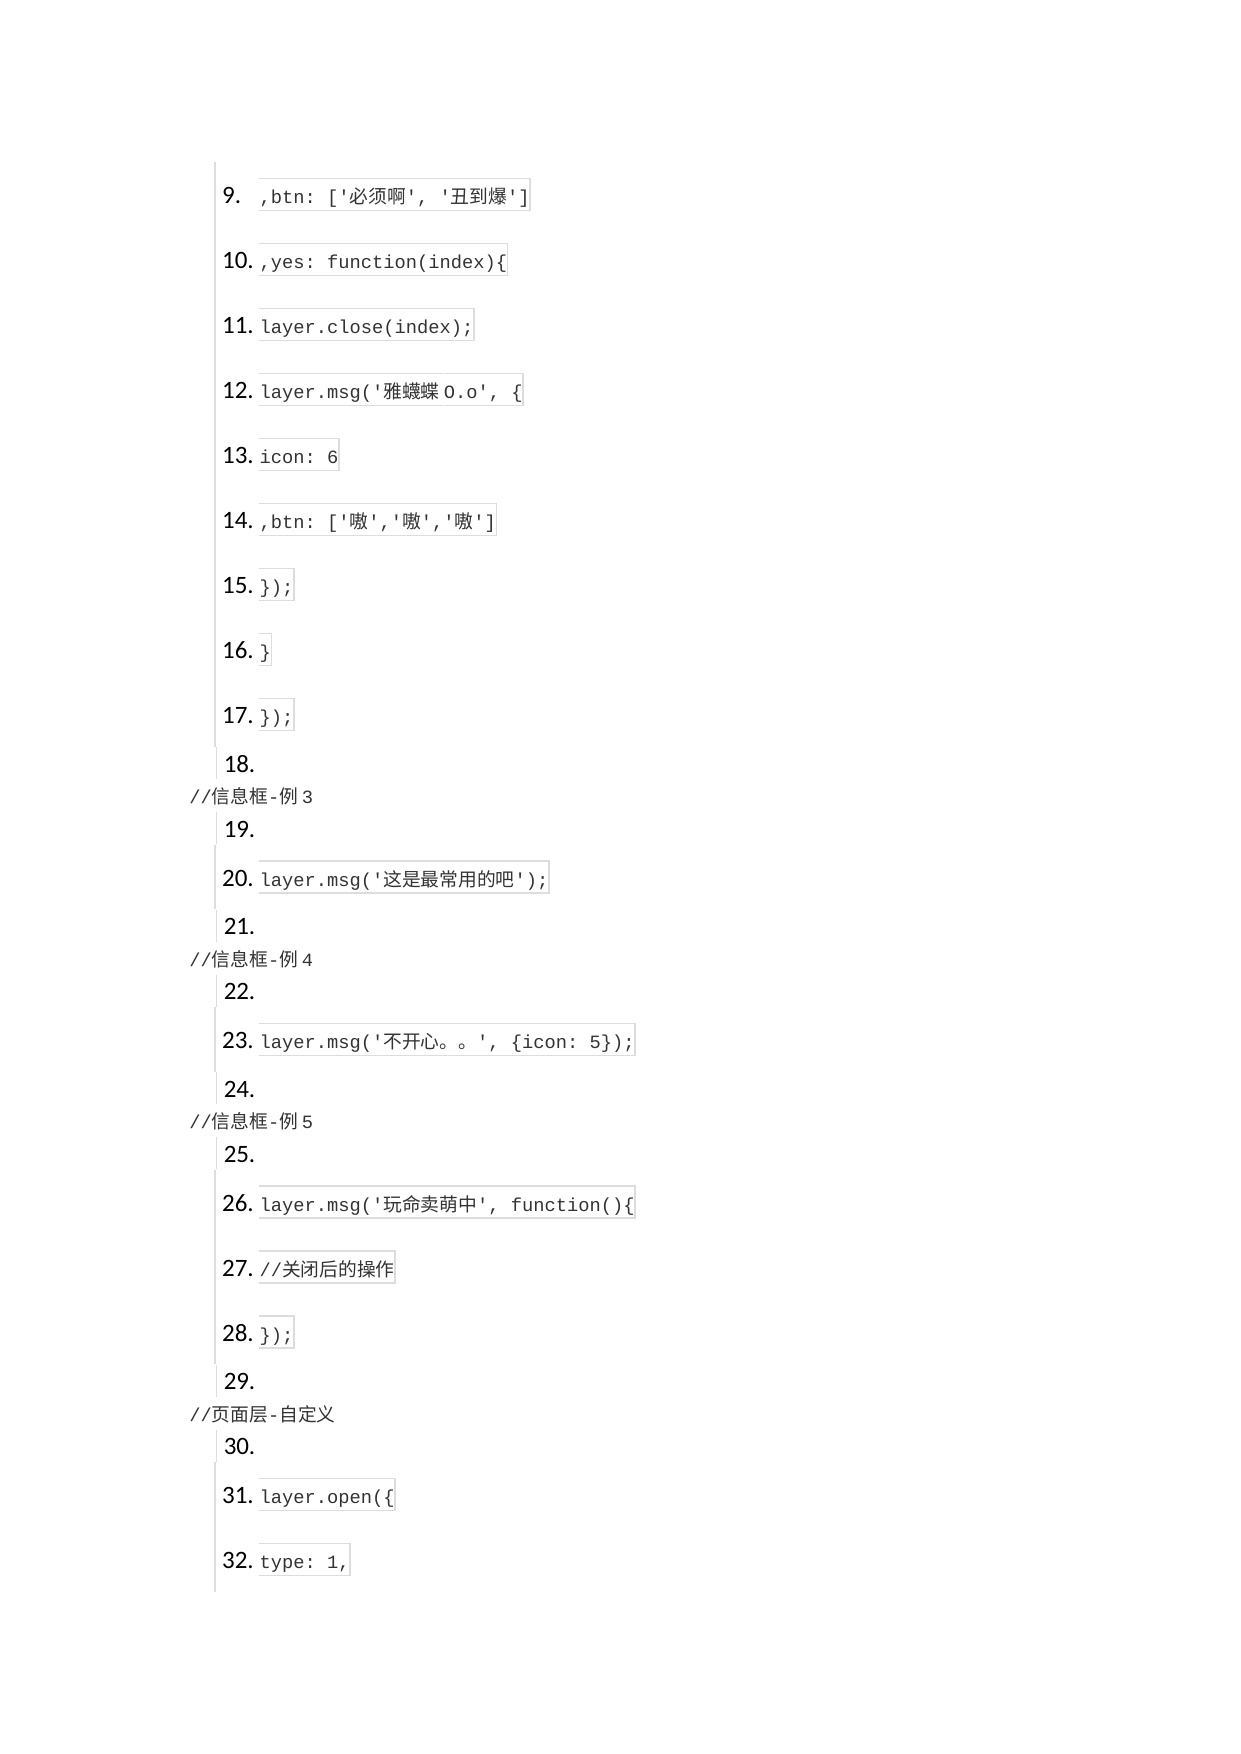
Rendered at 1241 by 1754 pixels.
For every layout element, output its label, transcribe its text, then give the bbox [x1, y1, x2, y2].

list ,btn: ['必须啊', '丑到爆'] [216, 162, 1053, 227]
list type: 1, [216, 1527, 1053, 1592]
list //关闭后的操作 [216, 1234, 1053, 1299]
list layer.msg('这是最常用的吧'); [214, 844, 1053, 909]
list }); [216, 1299, 1053, 1364]
list icon: 6 [216, 422, 1053, 487]
list ,btn: ['嗷','嗷','嗷'] [216, 487, 1053, 552]
list layer.msg('雅蠛蝶 O.o', { [216, 357, 1053, 422]
list layer.open({ [216, 1462, 1053, 1527]
list layer.close(index); [216, 292, 1053, 357]
list } [216, 617, 1053, 682]
list }); [216, 552, 1053, 617]
list layer.msg('玩命卖萌中', function(){ [214, 1169, 1053, 1234]
list layer.msg('不开心。。', {icon: 5}); [216, 1007, 1053, 1072]
text //页面层-自定义 [189, 1397, 1053, 1429]
text //信息框-例5 [189, 1104, 1053, 1137]
list }); [216, 682, 1053, 747]
text //信息框-例3 [189, 779, 1053, 812]
list ,yes: function(index){ [216, 227, 1053, 292]
text //信息框-例4 [189, 942, 1053, 974]
